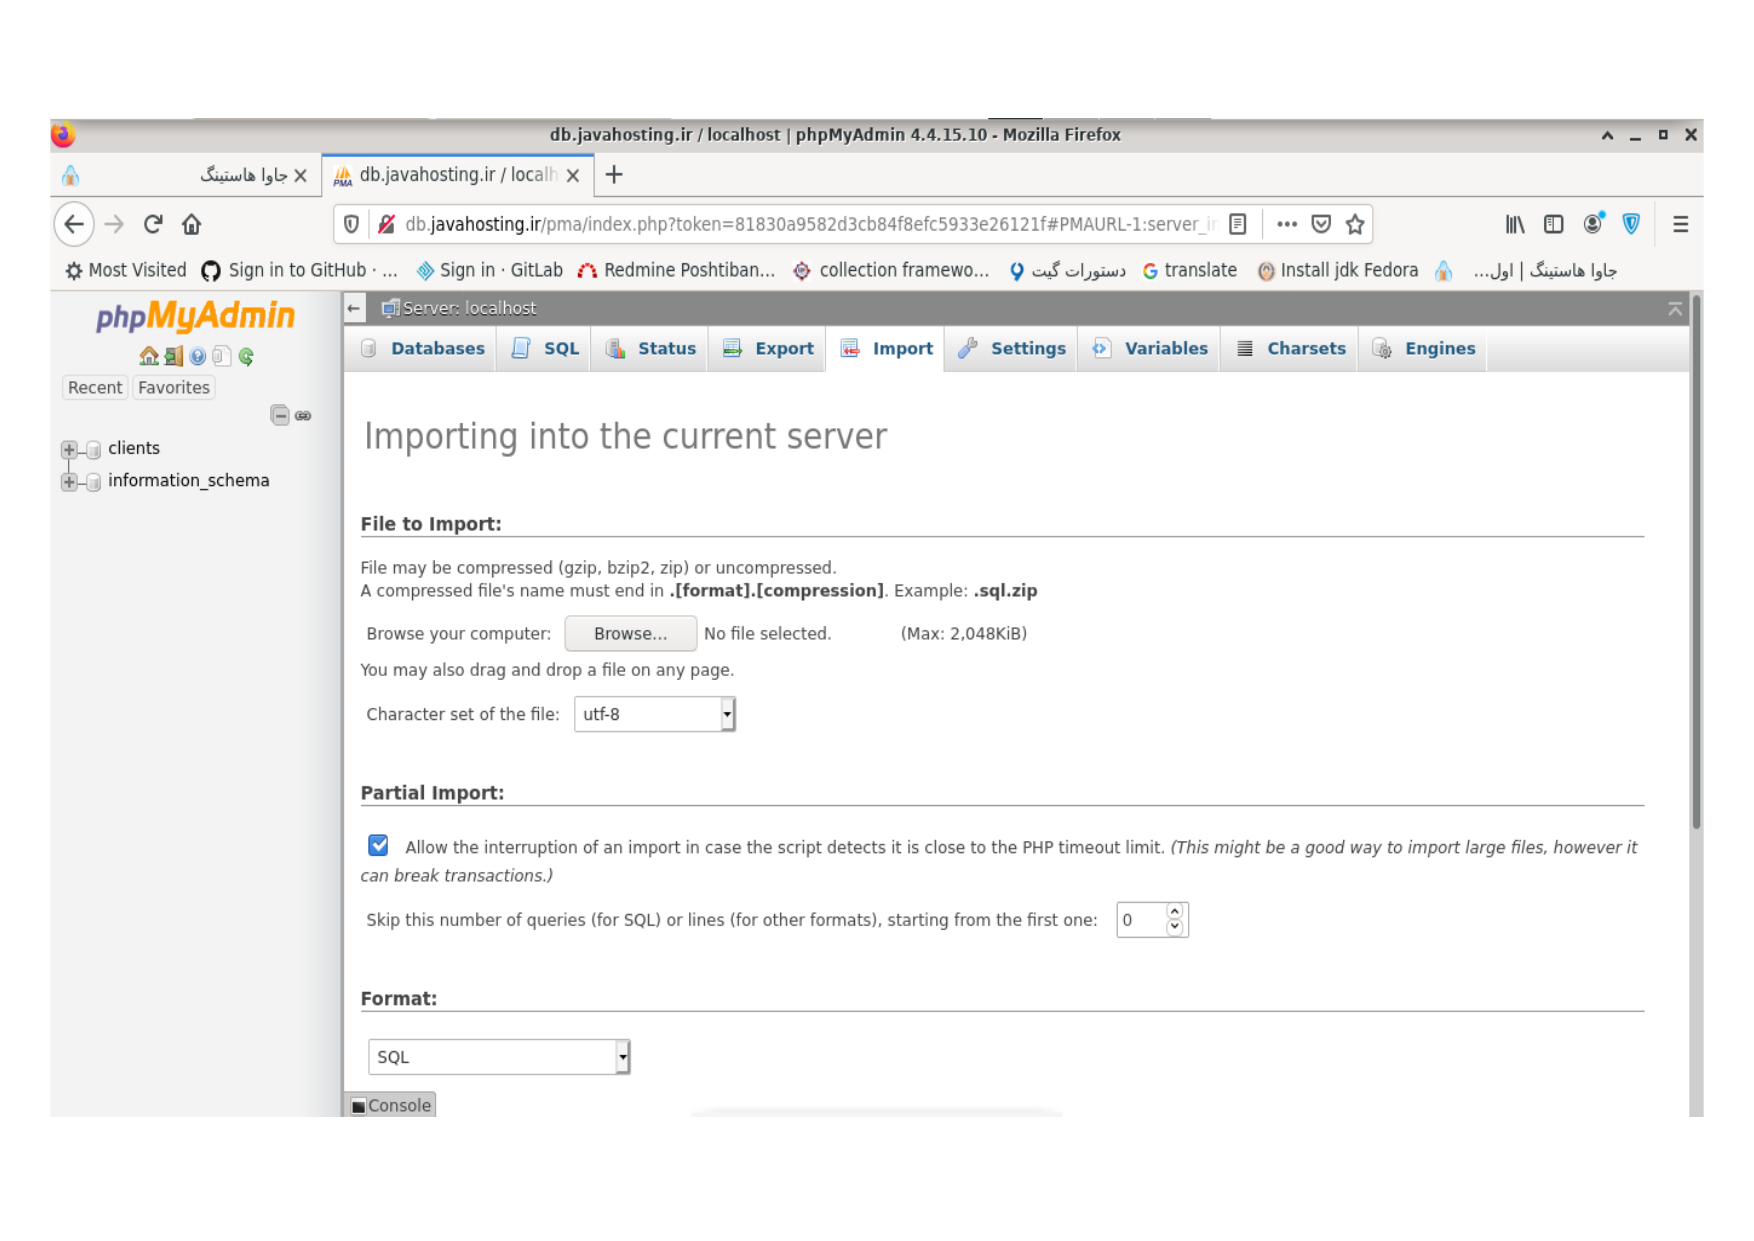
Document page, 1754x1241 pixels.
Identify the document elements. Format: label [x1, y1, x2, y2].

picture [50, 118, 1704, 1117]
